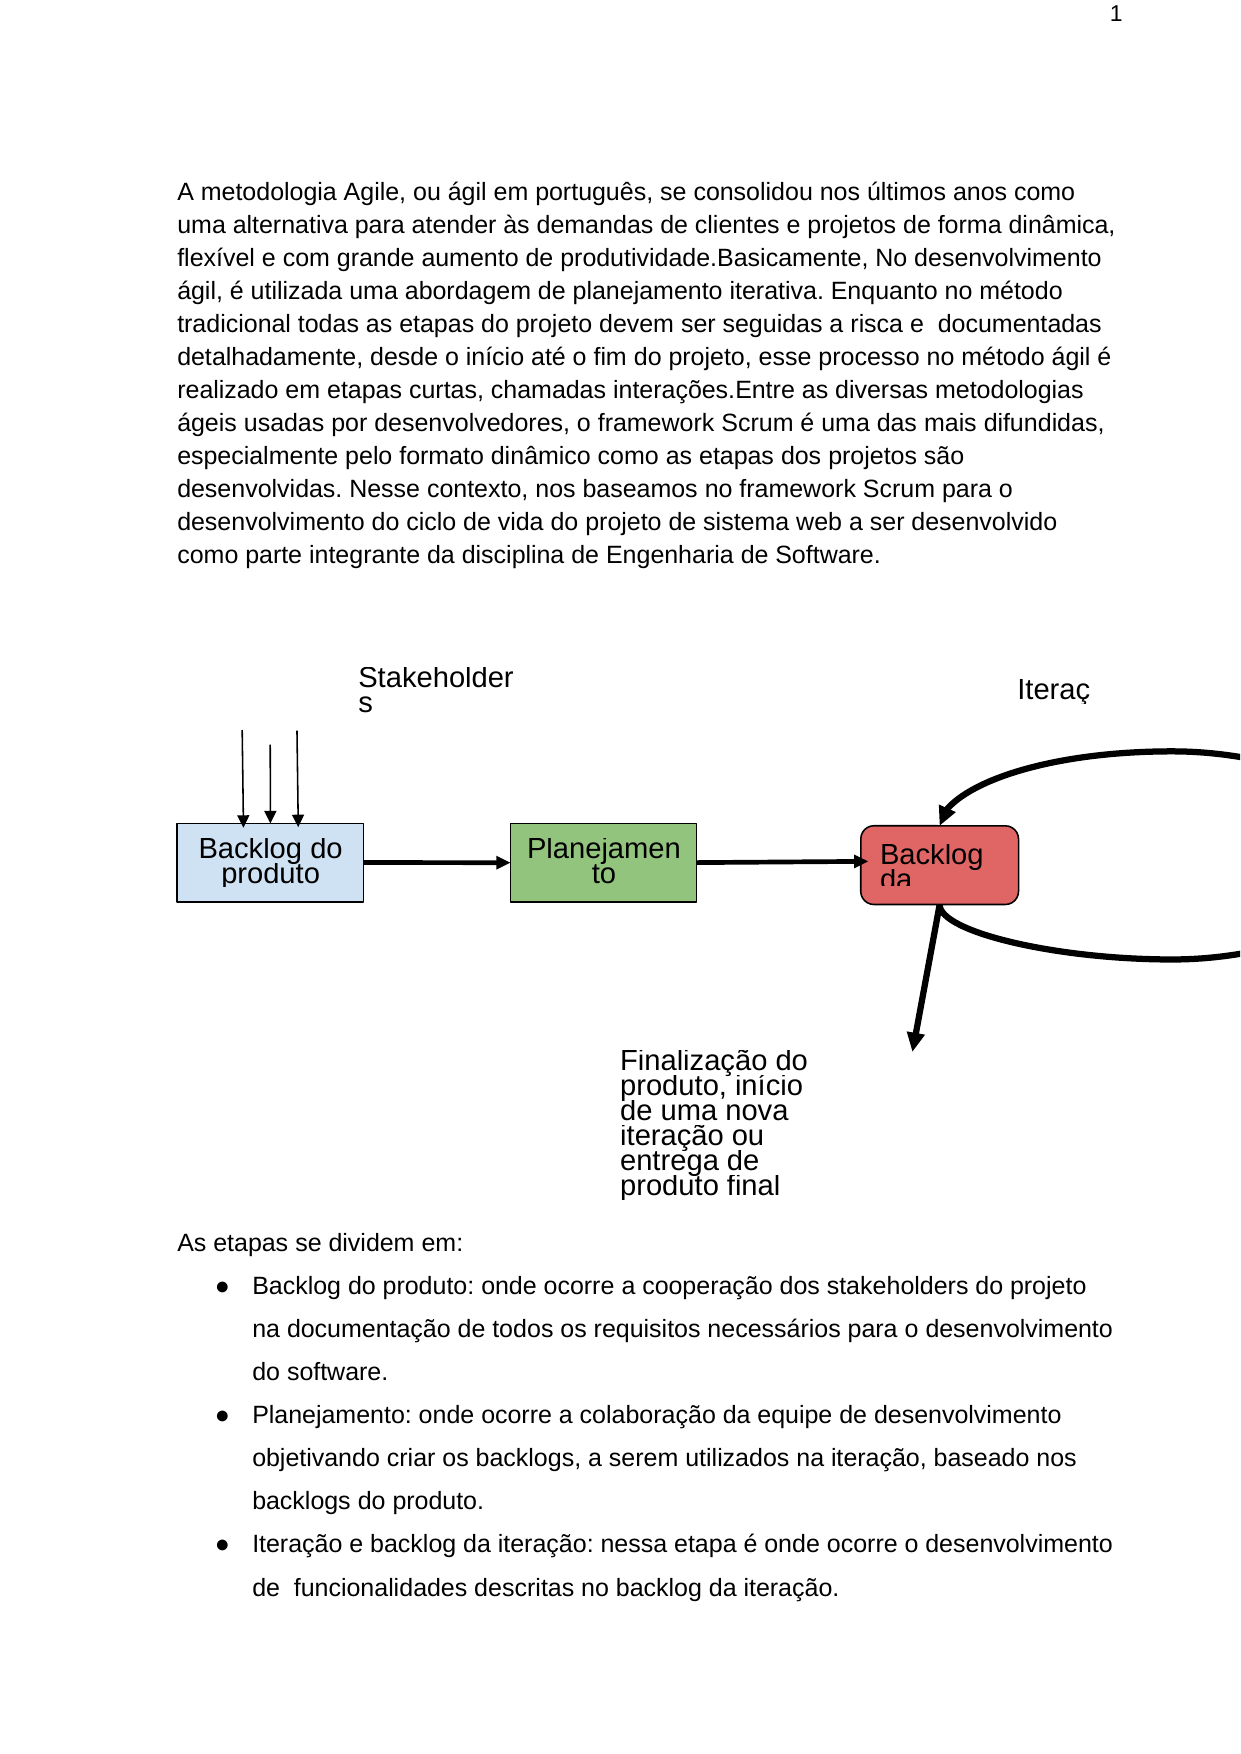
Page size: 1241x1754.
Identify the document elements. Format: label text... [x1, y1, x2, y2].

list Backlog do produto: onde ocorre a cooperação dos stakeholders do projeto na documentação de todos os requisitos necessários para o desenvolvimento do software. [214, 1271, 1122, 1386]
text A metodologia Agile, ou ágil em português, se consolidou nos últimos anos como uma alternativa para atender às demandas de clientes e projetos de forma dinâmica, flexível e com grande aumento de produtividade.Basicamente, No desenvolvimento ágil, é utilizada uma abordagem de planejamento iterativa. Enquanto no método tradicional todas as etapas do projeto devem ser seguidas a risca e documentadas detalhadamente, desde o início até o fim do projeto, esse processo no método ágil é realizado em etapas curtas, chamadas interações.Entre as diversas metodologias ágeis usadas por desenvolvedores, o framework Scrum é uma das mais difundidas, especialmente pelo formato dinâmico como as etapas dos projetos são desenvolvidas. Nesse contexto, nos baseamos no framework Scrum para o desenvolvimento do ciclo de vida do projeto de sistema web a ser desenvolvido como parte integrante da disciplina de Engenharia de Software. [177, 177, 1122, 569]
text As etapas se dividem em: [177, 1227, 1122, 1256]
list Planejamento: onde ocorre a colaboração da equipe de desenvolvimento objetivando criar os backlogs, a serem utilizados na iteração, baseado nos backlogs do produto. [214, 1400, 1122, 1515]
list Iteração e backlog da iteração: nessa etapa é onde ocorre o desenvolvimento de funcionalidades descritas no backlog da iteração. [214, 1529, 1122, 1601]
